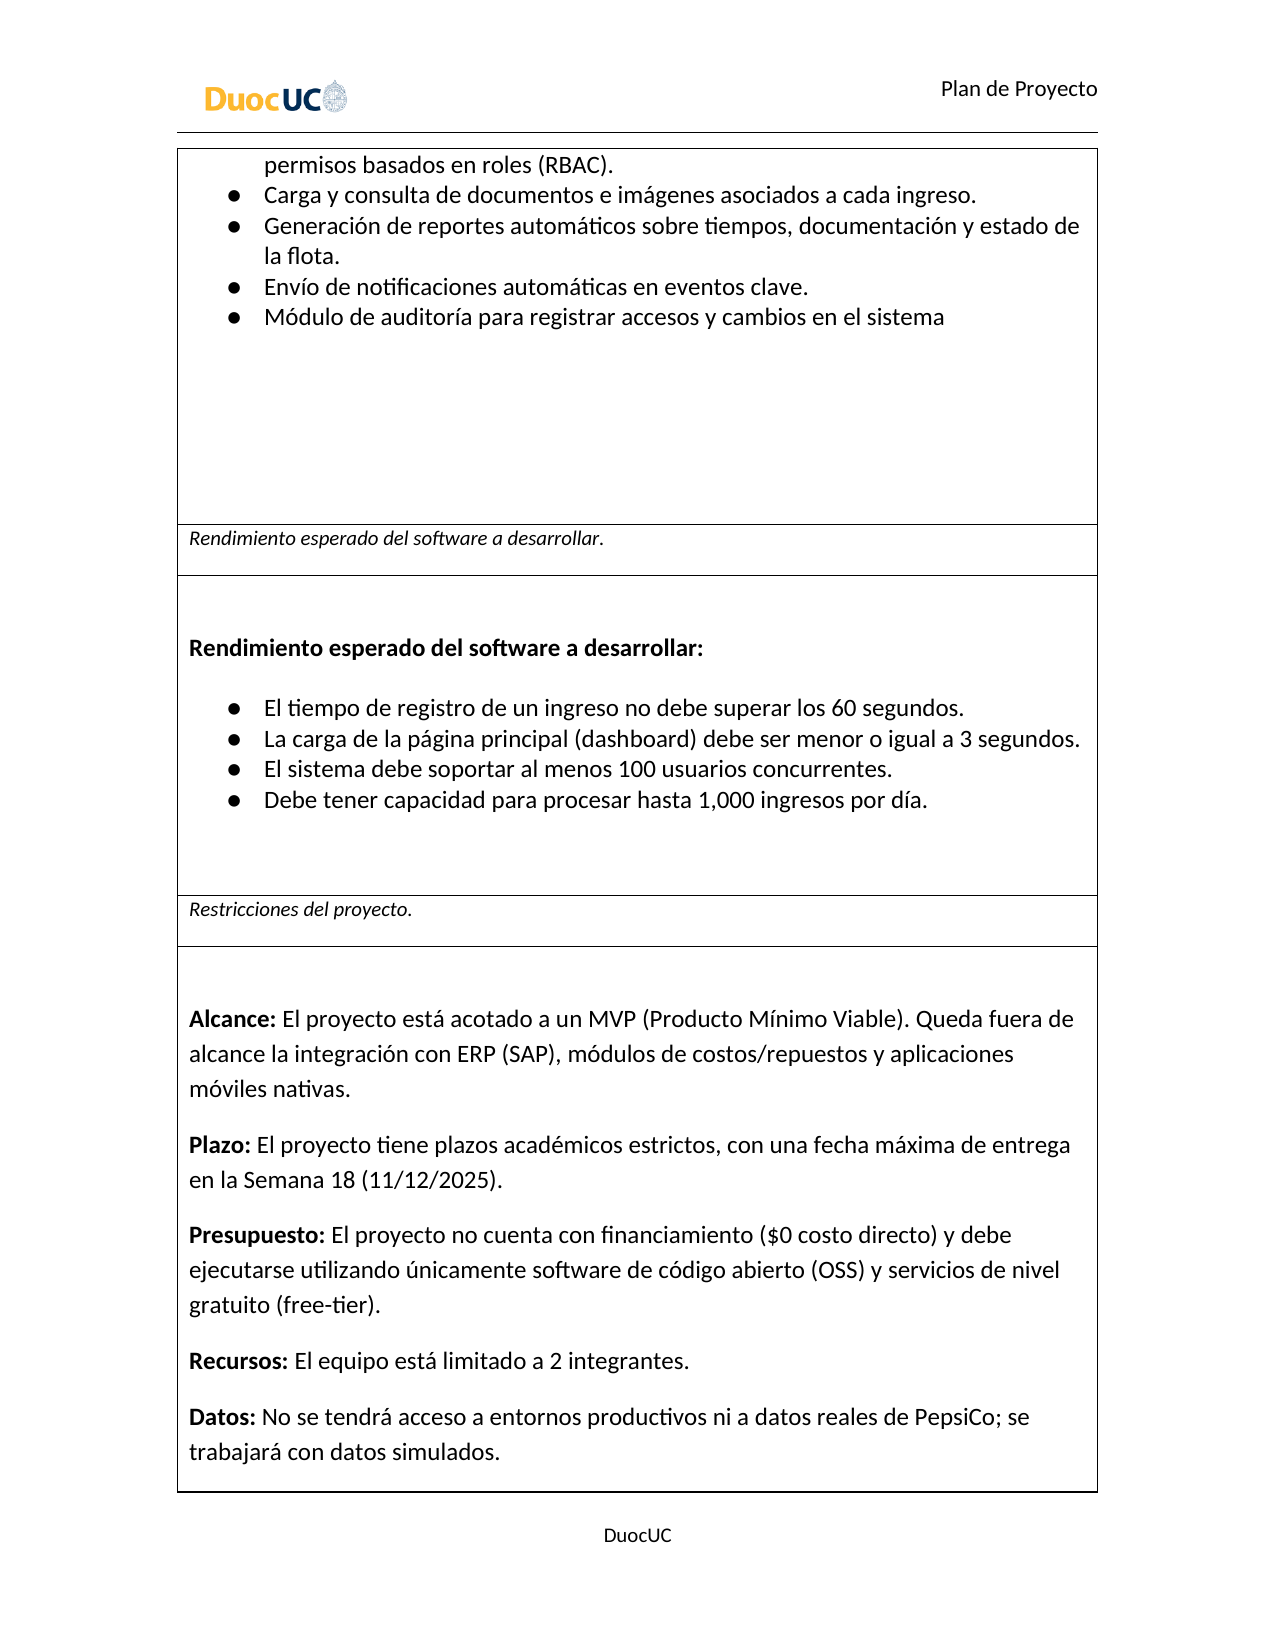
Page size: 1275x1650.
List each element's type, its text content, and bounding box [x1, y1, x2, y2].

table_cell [178, 149, 1097, 524]
table_cell Rendimiento esperado del software a desarrollar. [178, 525, 1097, 575]
table_cell Restricciones del proyecto. [178, 896, 1097, 946]
picture [198, 76, 352, 115]
table_cell Rendimiento esperado del software a desarrollar: El tiempo de registro de un ingreso no debe superar los 60 segundos. La carga de la página principal (dashboard) debe ser menor o igual a 3 segundos. El sistema debe soportar al menos 100 usuarios concurrentes. Debe tener capacidad para procesar hasta 1,000 ingresos por día. [178, 576, 1097, 895]
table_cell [178, 947, 1097, 1491]
